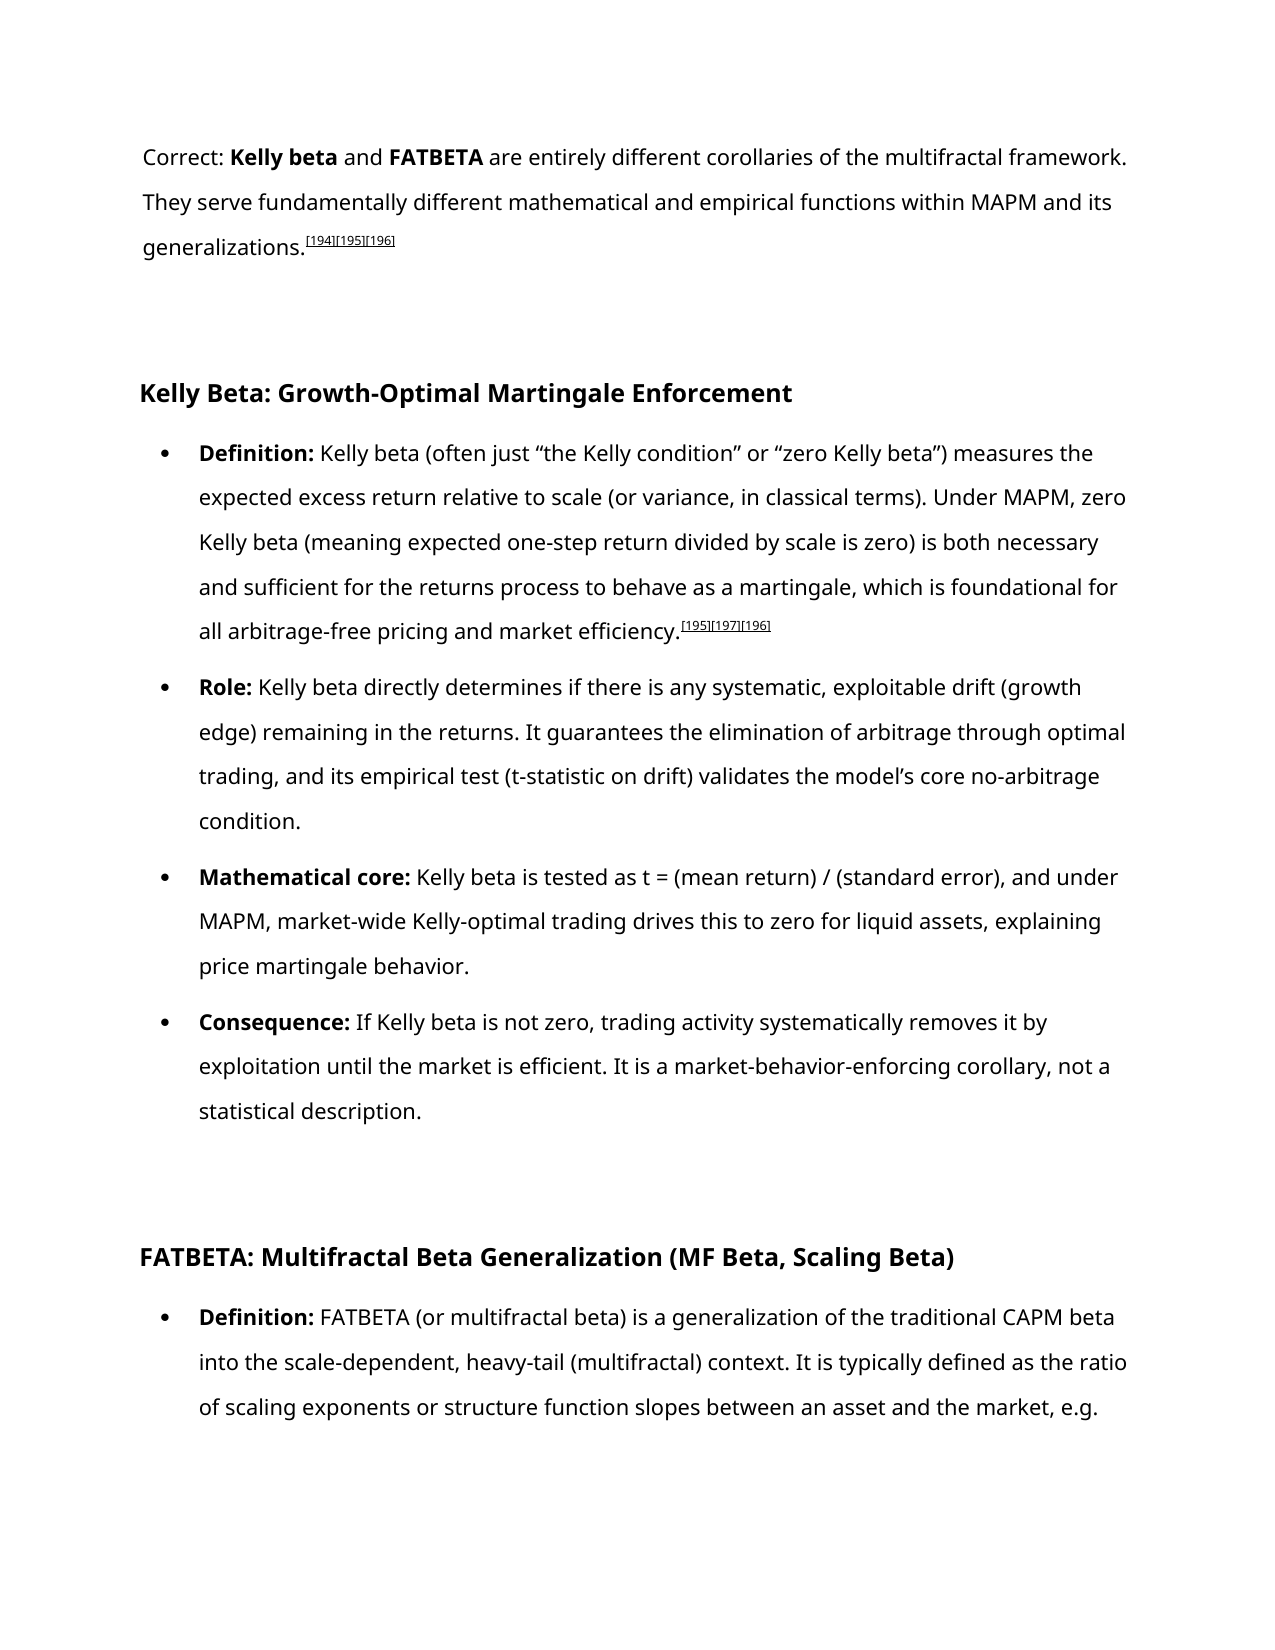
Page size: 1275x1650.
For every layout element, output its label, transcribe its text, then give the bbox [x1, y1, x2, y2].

text FATBETA: Multifractal Beta Generalization (MF Beta, Scaling Beta) [139, 1240, 1133, 1274]
list Consequence: If Kelly beta is not zero, trading activity systematically removes it by exploitation until the market is efficient. It is a market-behavior-enforcing corollary, not a statistical description. [161, 1007, 1133, 1126]
text Kelly Beta: Growth-Optimal Martingale Enforcement [139, 376, 1133, 410]
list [161, 1302, 1133, 1421]
text Correct: Kelly beta and FATBETA are entirely different corollaries of the multifractal framework. They serve fundamentally different mathematical and empirical functions within MAPM and its generalizations.[194][195][196] [142, 142, 1133, 261]
list Mathematical core: Kelly beta is tested as t = (mean return) / (standard error), and under MAPM, market-wide Kelly-optimal trading drives this to zero for liquid assets, explaining price martingale behavior. [161, 862, 1133, 981]
list Role: Kelly beta directly determines if there is any systematic, exploitable drift (growth edge) remaining in the returns. It guarantees the elimination of arbitrage through optimal trading, and its empirical test (t-statistic on drift) validates the model’s core no-arbitrage condition. [161, 672, 1133, 836]
list Definition: Kelly beta (often just “the Kelly condition” or “zero Kelly beta”) measures the expected excess return relative to scale (or variance, in classical terms). Under MAPM, zero Kelly beta (meaning expected one-step return divided by scale is zero) is both necessary and sufficient for the returns process to behave as a martingale, which is foundational for all arbitrage-free pricing and market efficiency.[195][197][196] [161, 438, 1133, 646]
